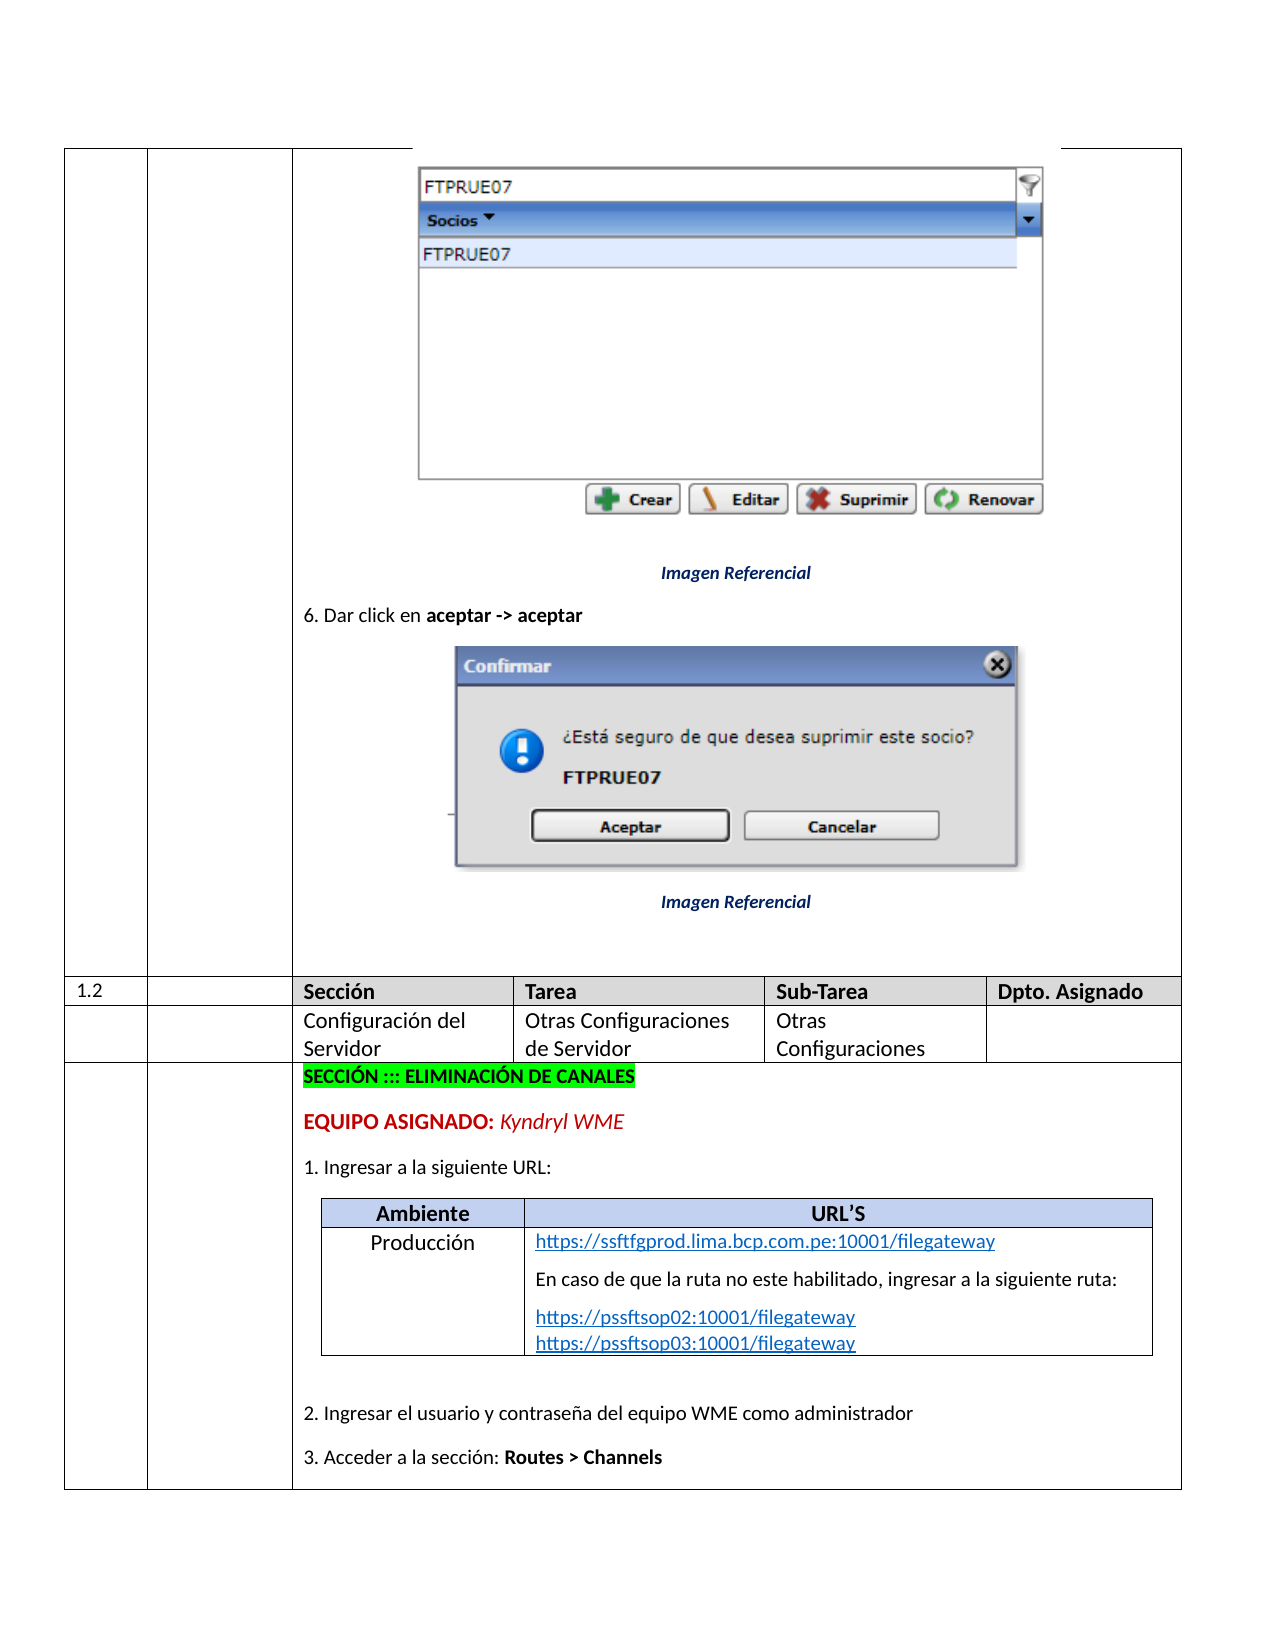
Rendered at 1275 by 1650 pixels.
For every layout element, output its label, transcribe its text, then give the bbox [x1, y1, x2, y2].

table_cell Sub-Tarea [765, 977, 986, 1005]
picture [447, 646, 1026, 872]
table_cell [148, 1063, 292, 1488]
table_cell [148, 1006, 292, 1062]
table_cell Sección [293, 977, 513, 1005]
table_cell [293, 1006, 513, 1062]
table_cell [148, 149, 292, 976]
table_cell [65, 1006, 147, 1062]
table_cell 1.2 [65, 977, 147, 1005]
table_cell [987, 1006, 1181, 1062]
table_cell [148, 977, 292, 1005]
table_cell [293, 1063, 1181, 1488]
table_cell Dpto. Asignado [987, 977, 1181, 1005]
picture [412, 148, 1061, 543]
table_cell [65, 1063, 147, 1488]
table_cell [293, 149, 1181, 976]
table_cell [65, 149, 147, 976]
table_cell Tarea [514, 977, 764, 1005]
